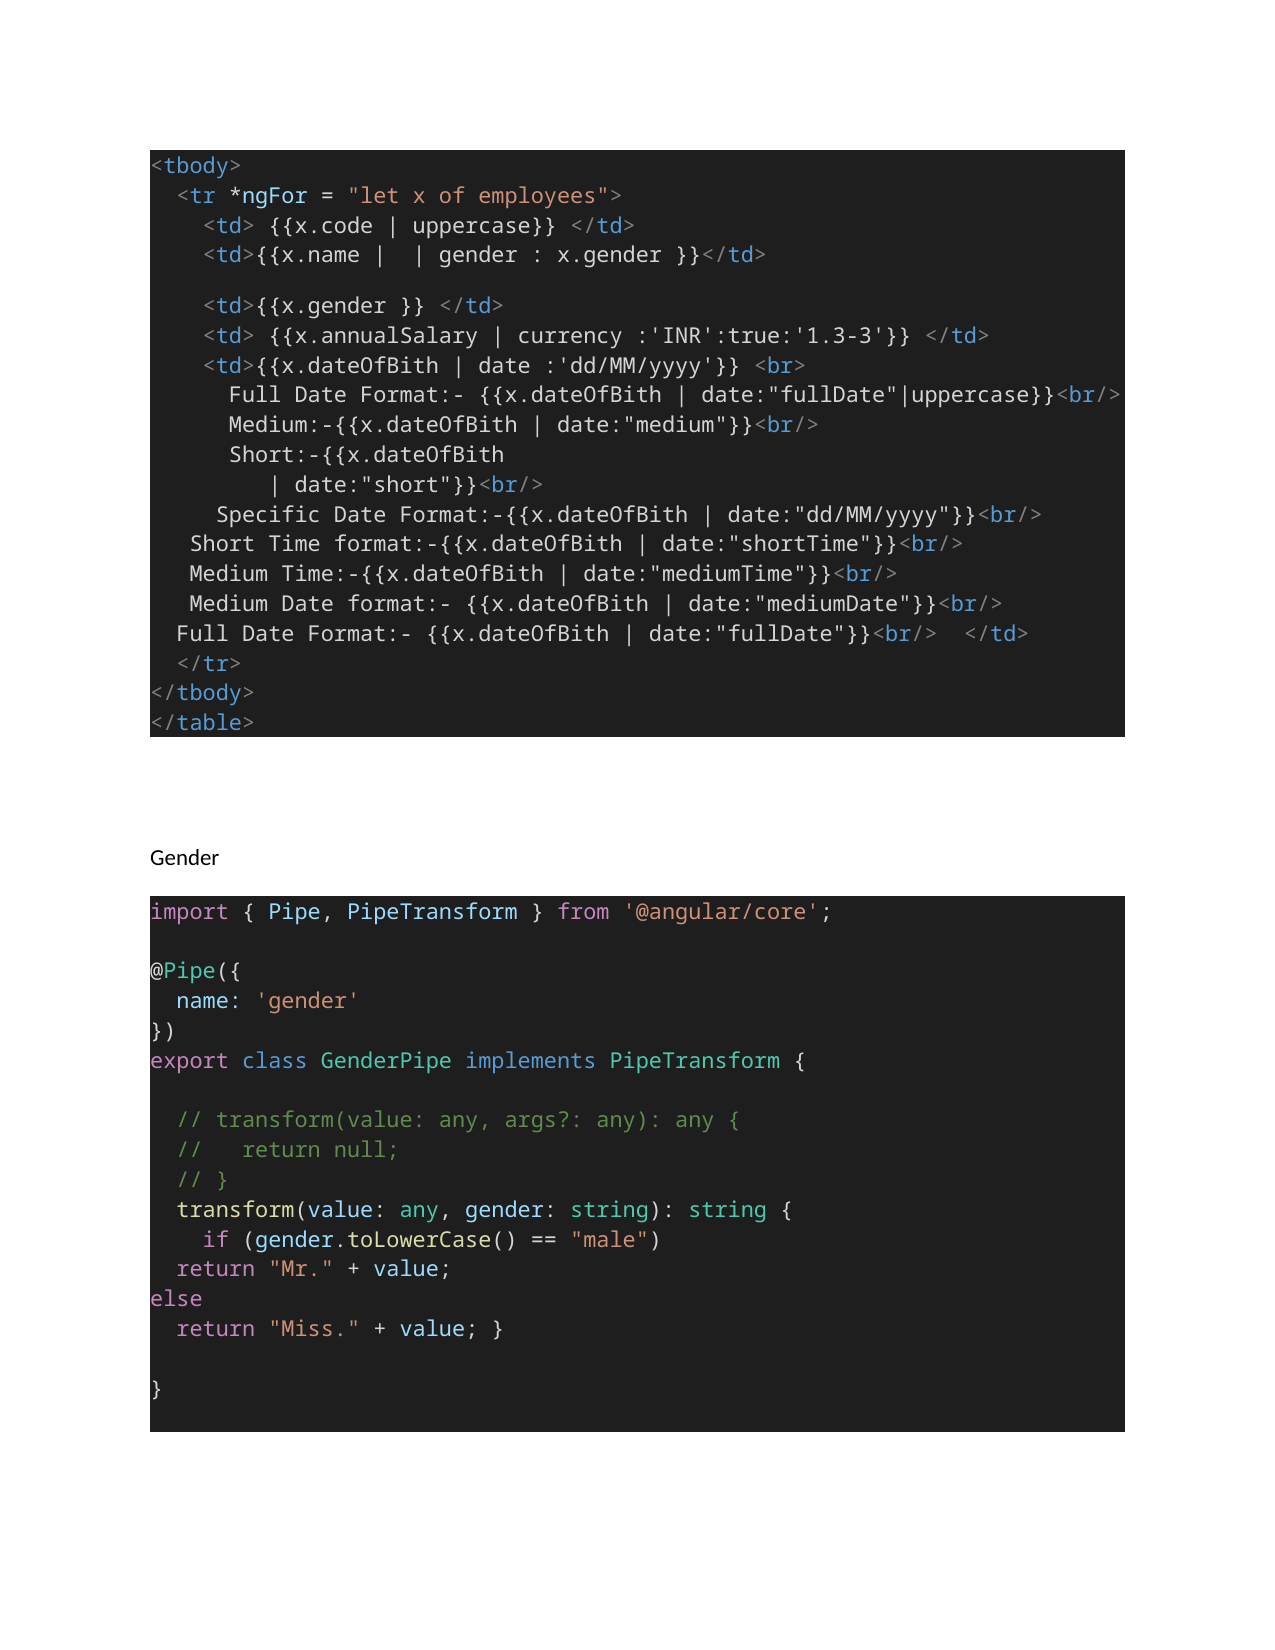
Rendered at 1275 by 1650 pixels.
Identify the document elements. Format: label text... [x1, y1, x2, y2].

text // } [150, 1164, 1125, 1194]
text transform(value: any, gender: string): string { [150, 1194, 1125, 1224]
text </table> [150, 707, 1125, 737]
text <tr *ngFor = "let x of employees"> [150, 180, 1125, 209]
text export class GenderPipe implements PipeTransform { [150, 1045, 1125, 1075]
text <td> {{x.annualSalary | currency :'INR':true:'1.3-3'}} </td> [150, 320, 1125, 349]
text // return null; [150, 1134, 1125, 1164]
text if (gender.toLowerCase() == "male") [150, 1224, 1125, 1253]
text return "Mr." + value; [150, 1253, 1125, 1283]
text Specific Date Format:-{{x.dateOfBith | date:"dd/MM/yyyy"}}<br/> [150, 498, 1125, 528]
text </tr> [150, 647, 1125, 677]
text Full Date Format:- {{x.dateOfBith | date:"fullDate"|uppercase}}<br/> [150, 379, 1125, 409]
text Full Date Format:- {{x.dateOfBith | date:"fullDate"}}<br/> </td> [150, 618, 1125, 647]
text else [150, 1283, 1125, 1313]
text } [150, 1373, 1125, 1402]
text // transform(value: any, args?: any): any { [150, 1104, 1125, 1134]
text <td> {{x.code | uppercase}} </td> [150, 209, 1125, 239]
text return "Miss." + value; } [150, 1313, 1125, 1343]
text </tbody> [150, 677, 1125, 707]
text Medium Time:-{{x.dateOfBith | date:"mediumTime"}}<br/> [150, 558, 1125, 588]
text @Pipe({ [150, 956, 1125, 985]
text <tbody> [150, 150, 1125, 180]
text | date:"short"}}<br/> [150, 469, 1125, 498]
text }) [150, 1015, 1125, 1045]
text Gender [150, 843, 1125, 871]
text <td>{{x.dateOfBith | date :'dd/MM/yyyy'}} <br> [150, 349, 1125, 379]
text <td>{{x.name | | gender : x.gender }}</td> [150, 239, 1125, 269]
text Short Time format:-{{x.dateOfBith | date:"shortTime"}}<br/> [150, 528, 1125, 558]
text Short:-{{x.dateOfBith [150, 439, 1125, 469]
text import { Pipe, PipeTransform } from '@angular/core'; [150, 896, 1125, 926]
text Medium Date format:- {{x.dateOfBith | date:"mediumDate"}}<br/> [150, 588, 1125, 618]
text Medium:-{{x.dateOfBith | date:"medium"}}<br/> [150, 409, 1125, 439]
text <td>{{x.gender }} </td> [150, 290, 1125, 320]
text name: 'gender' [150, 985, 1125, 1015]
